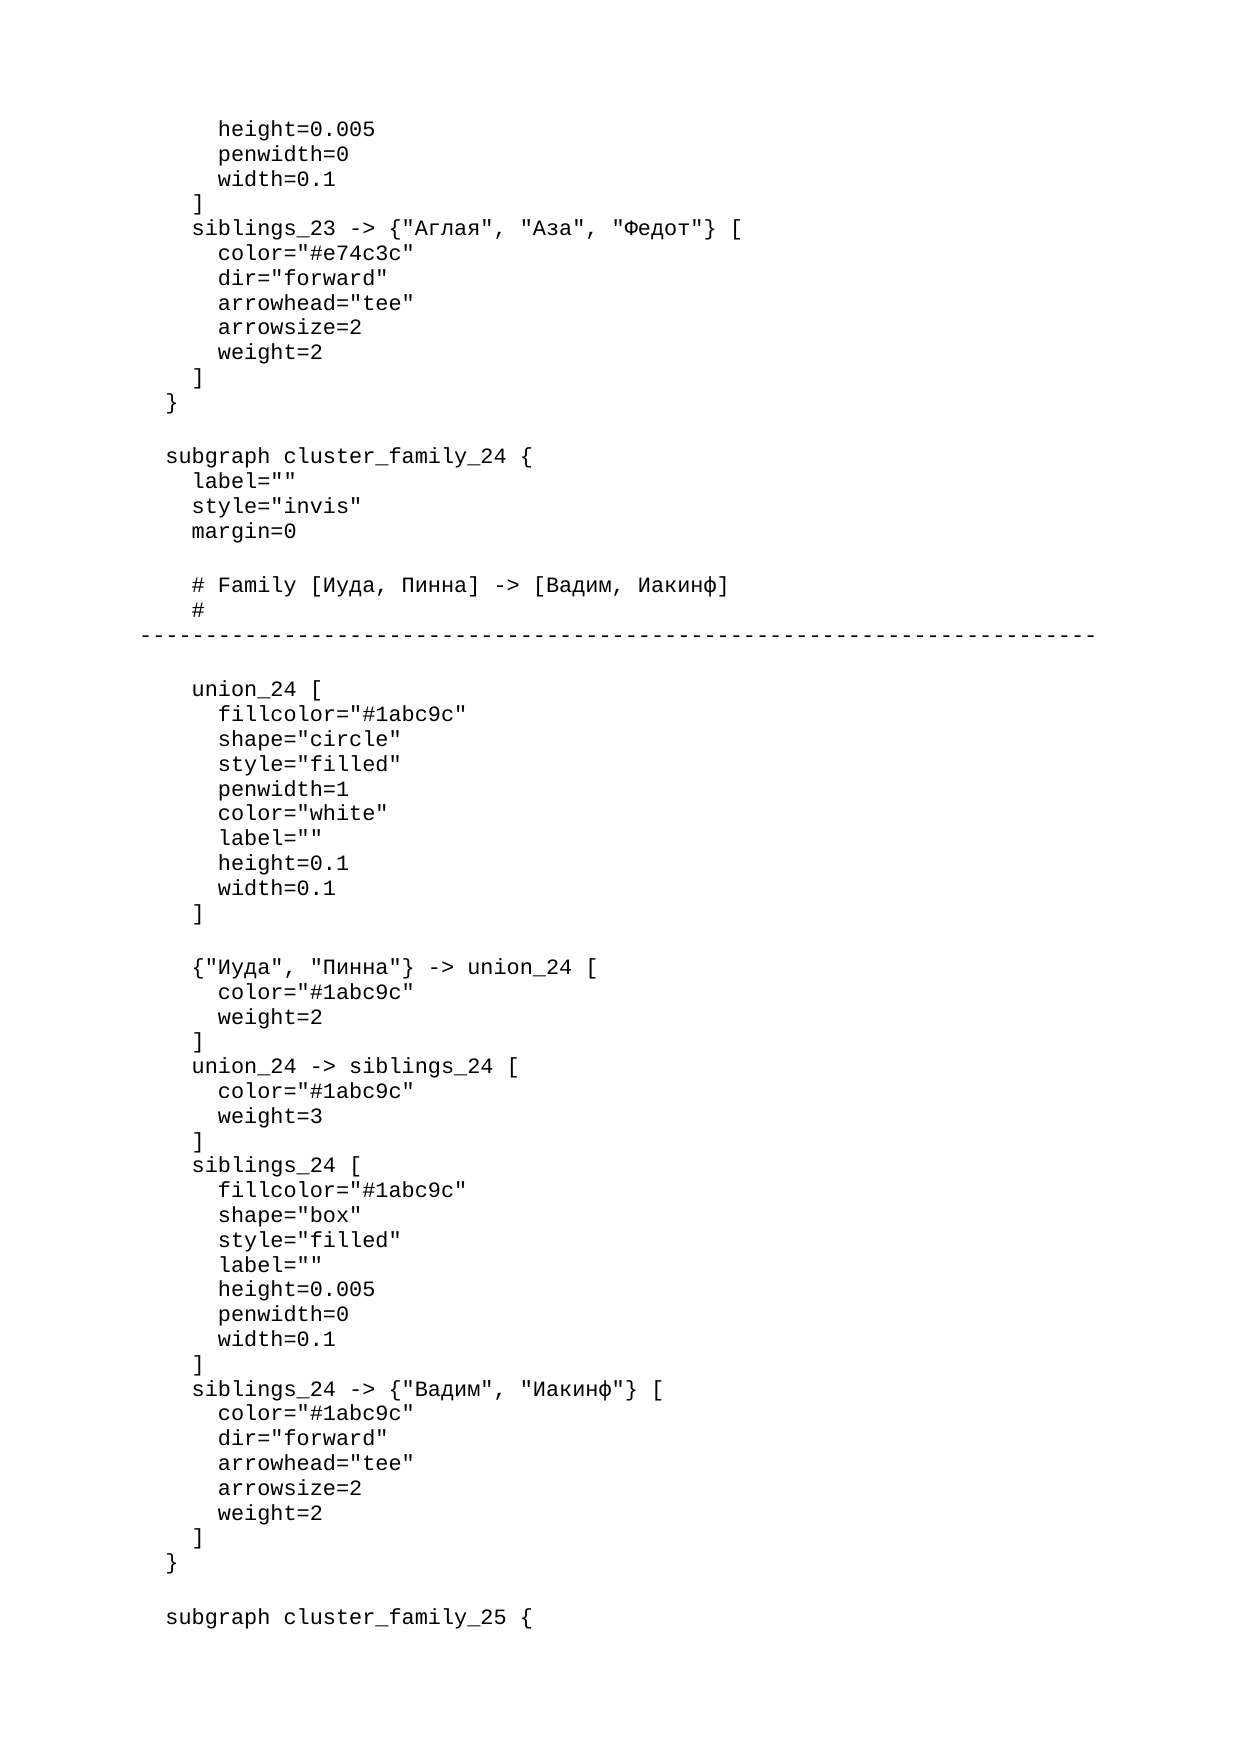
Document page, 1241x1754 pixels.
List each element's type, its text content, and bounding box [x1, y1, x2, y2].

text color="#e74c3c" [139, 242, 1101, 267]
text weight=2 [139, 1006, 1101, 1031]
text ] [139, 1526, 1101, 1551]
text arrowsize=2 [139, 316, 1101, 341]
text shape="circle" [139, 728, 1101, 753]
text dir="forward" [139, 267, 1101, 292]
text ] [139, 1031, 1101, 1055]
text arrowhead="tee" [139, 1452, 1101, 1477]
text height=0.005 [139, 118, 1101, 143]
text style="filled" [139, 1229, 1101, 1254]
text arrowhead="tee" [139, 292, 1101, 316]
text penwidth=1 [139, 778, 1101, 802]
text arrowsize=2 [139, 1477, 1101, 1502]
text color="#1abc9c" [139, 981, 1101, 1006]
text siblings_24 [ [139, 1154, 1101, 1179]
text ] [139, 1353, 1101, 1378]
text dir="forward" [139, 1427, 1101, 1452]
text fillcolor="#1abc9c" [139, 703, 1101, 728]
text } [139, 1551, 1101, 1576]
text union_24 -> siblings_24 [ [139, 1055, 1101, 1080]
text margin=0 [139, 520, 1101, 544]
text # ------------------------------------------------------------------------- [139, 599, 1101, 649]
text width=0.1 [139, 1328, 1101, 1353]
text ] [139, 1130, 1101, 1154]
text {"Иуда", "Пинна"} -> union_24 [ [139, 956, 1101, 981]
text weight=2 [139, 341, 1101, 366]
text label="" [139, 1254, 1101, 1278]
text ] [139, 192, 1101, 217]
text union_24 [ [139, 678, 1101, 703]
text weight=2 [139, 1502, 1101, 1526]
text ] [139, 366, 1101, 391]
text siblings_24 -> {"Вадим", "Иакинф"} [ [139, 1378, 1101, 1402]
text subgraph cluster_family_25 { [139, 1606, 1101, 1631]
text width=0.1 [139, 877, 1101, 902]
text shape="box" [139, 1204, 1101, 1229]
text style="invis" [139, 495, 1101, 520]
text label="" [139, 827, 1101, 852]
text penwidth=0 [139, 143, 1101, 168]
text color="#1abc9c" [139, 1080, 1101, 1105]
text # Family [Иуда, Пинна] -> [Вадим, Иакинф] [139, 574, 1101, 599]
text style="filled" [139, 753, 1101, 778]
text } [139, 391, 1101, 416]
text weight=3 [139, 1105, 1101, 1130]
text width=0.1 [139, 168, 1101, 192]
text subgraph cluster_family_24 { [139, 445, 1101, 470]
text penwidth=0 [139, 1303, 1101, 1328]
text height=0.1 [139, 852, 1101, 877]
text color="#1abc9c" [139, 1402, 1101, 1427]
text color="white" [139, 802, 1101, 827]
text label="" [139, 470, 1101, 495]
text ] [139, 902, 1101, 926]
text siblings_23 -> {"Аглая", "Аза", "Федот"} [ [139, 217, 1101, 242]
text height=0.005 [139, 1278, 1101, 1303]
text fillcolor="#1abc9c" [139, 1179, 1101, 1204]
